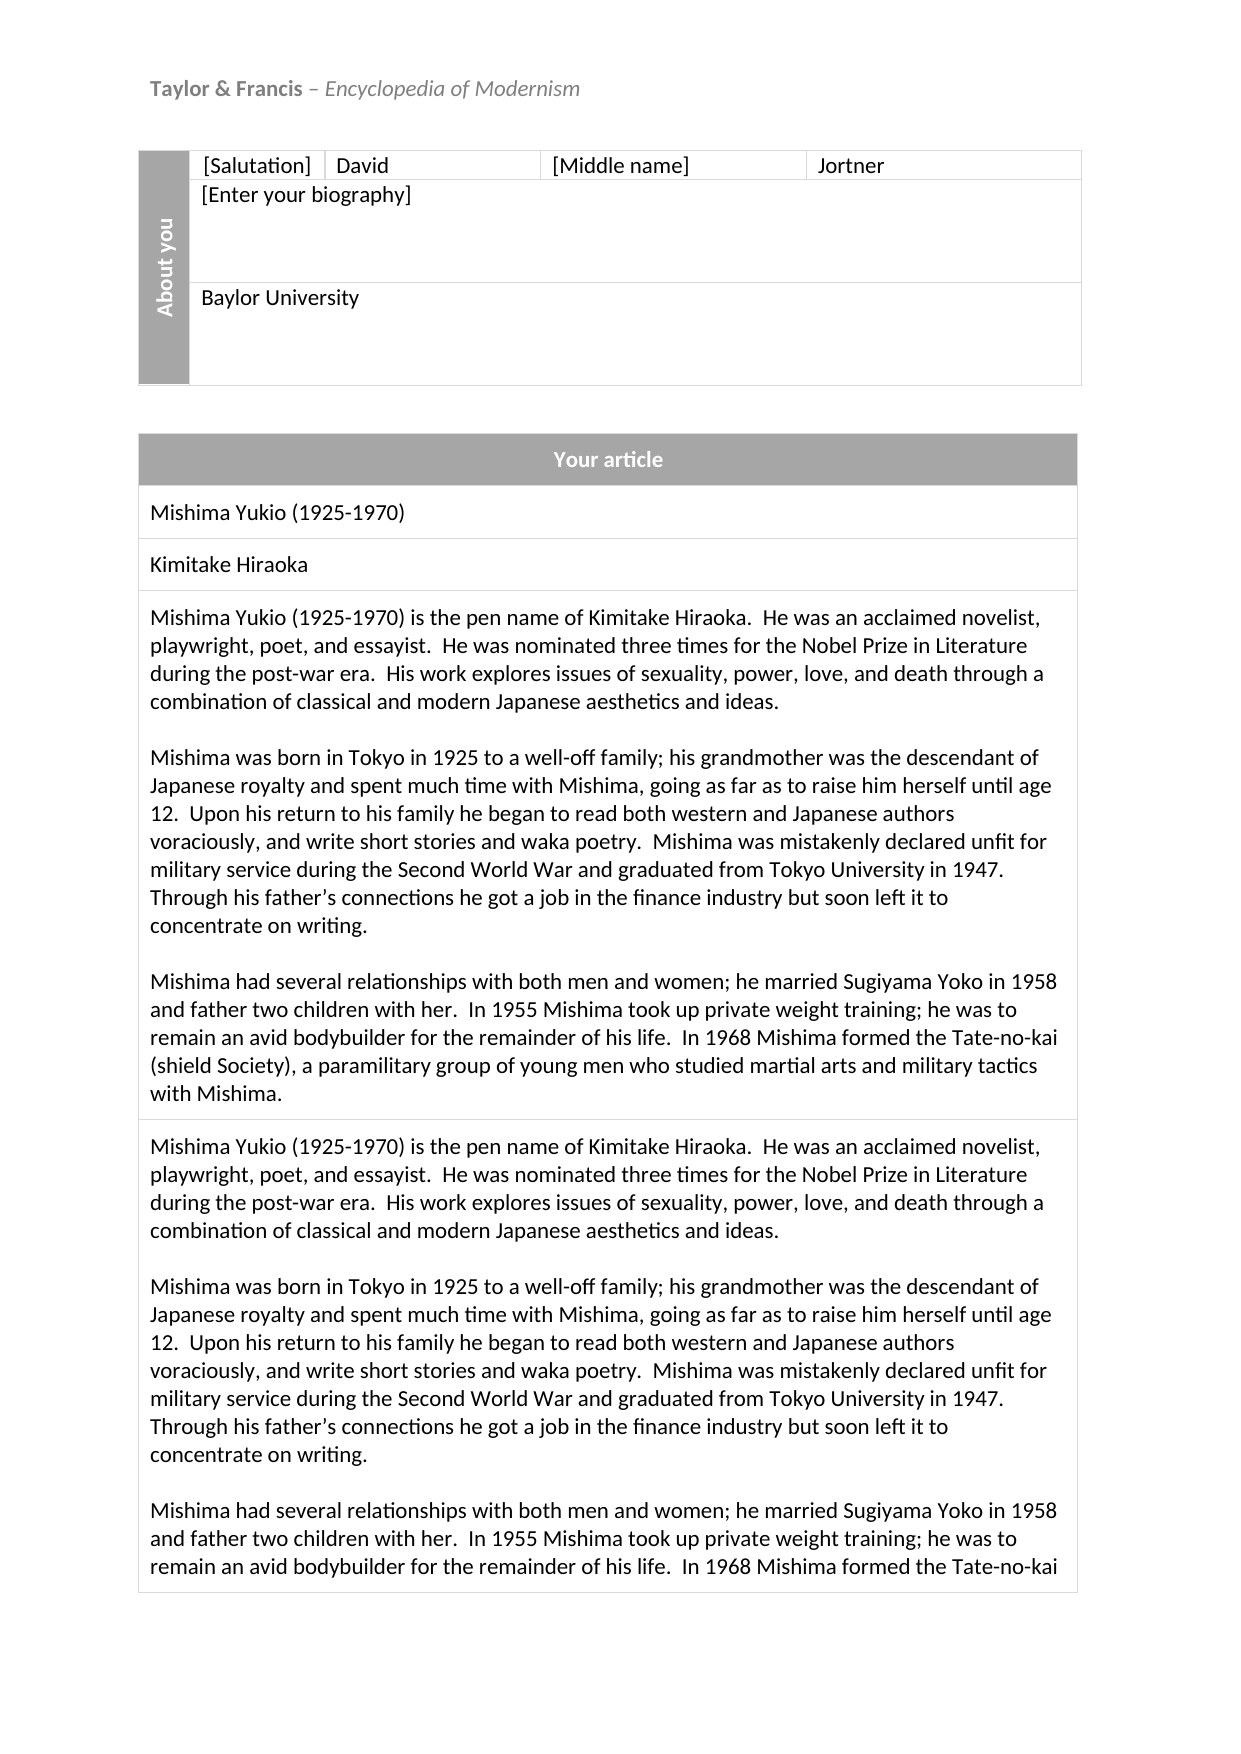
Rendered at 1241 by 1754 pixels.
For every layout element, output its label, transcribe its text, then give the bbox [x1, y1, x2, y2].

table_header Your article [139, 434, 1077, 485]
table_header About you [139, 151, 189, 384]
